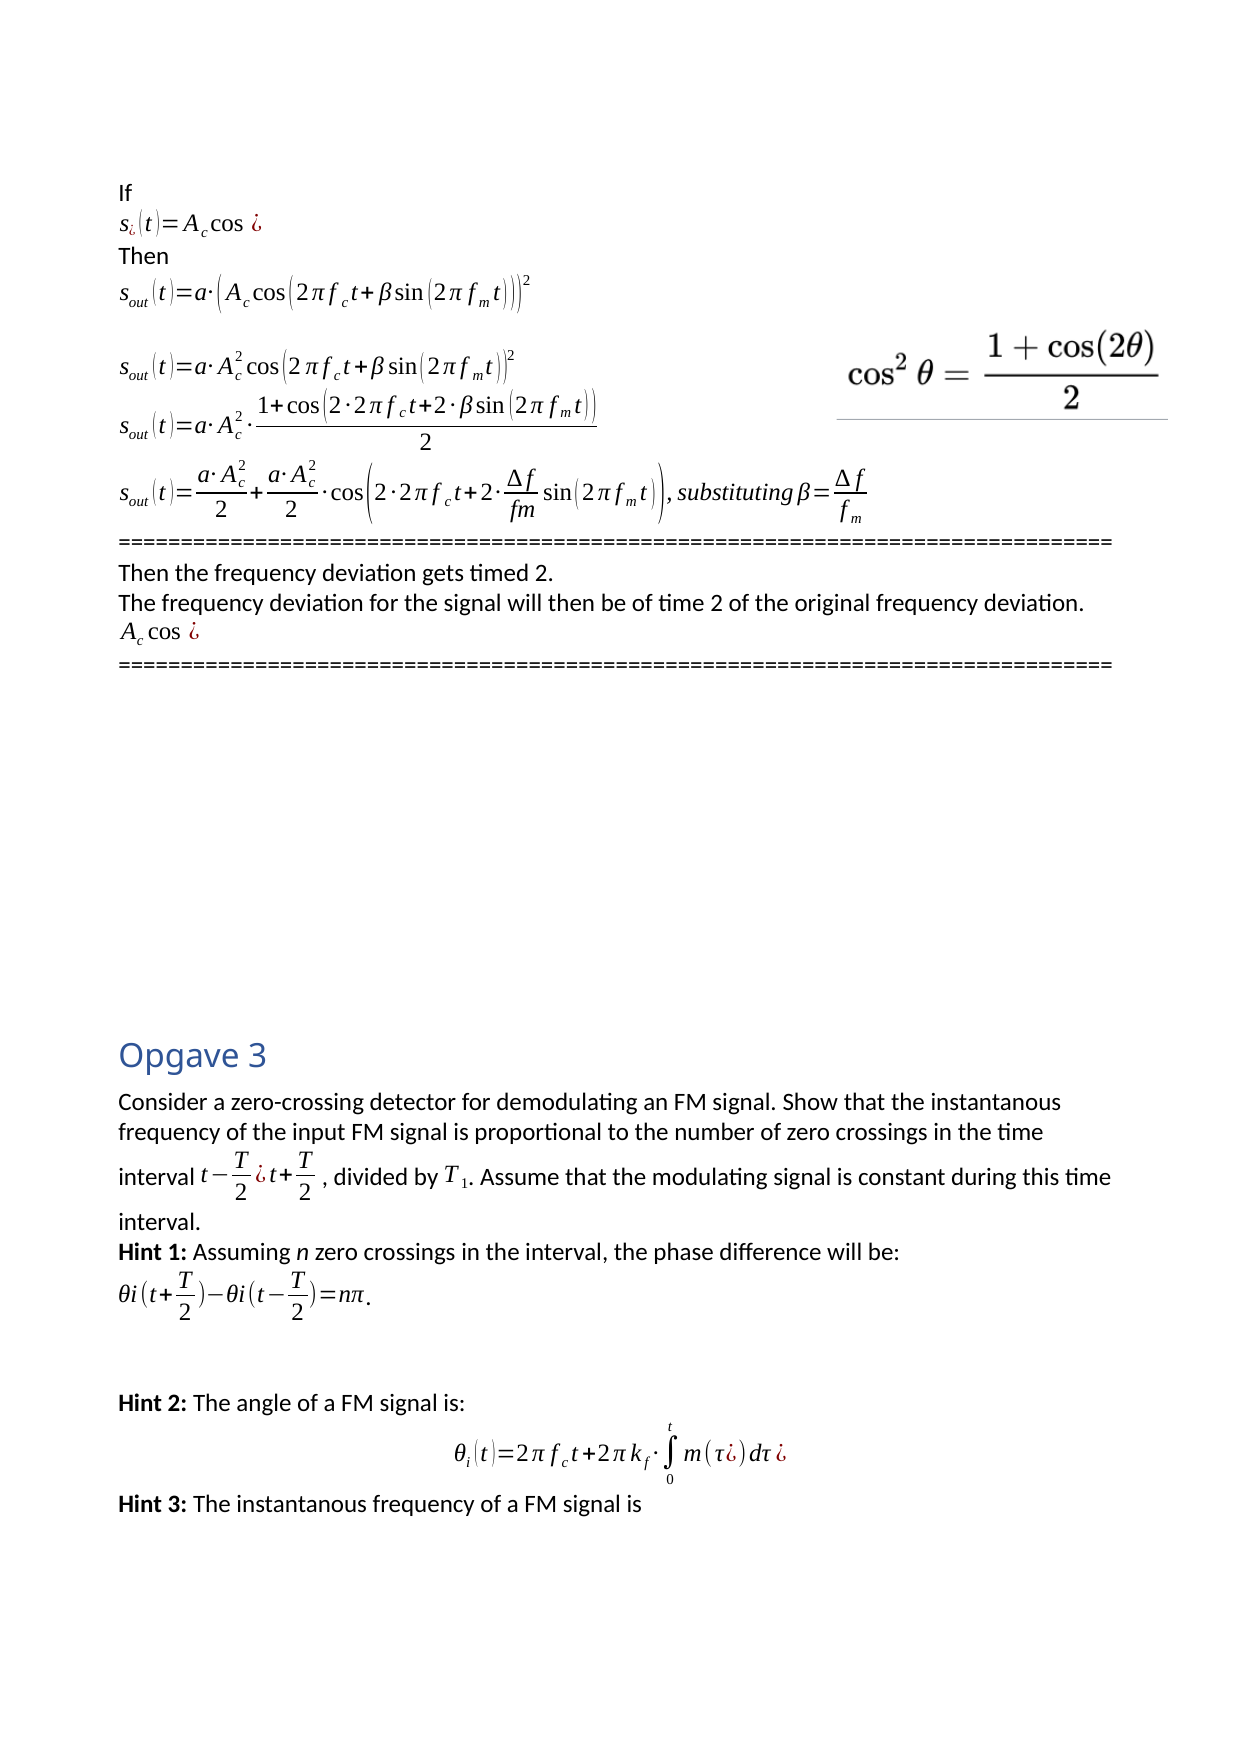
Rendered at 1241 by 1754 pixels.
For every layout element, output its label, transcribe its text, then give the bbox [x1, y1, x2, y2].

text . [118, 1267, 1122, 1326]
text Hint 1: Assuming n zero crossings in the interval, the phase difference will be: [118, 1236, 1122, 1267]
text Then [118, 241, 1122, 271]
text If [118, 177, 1122, 208]
subtitle Opgave 3 [118, 1032, 1122, 1077]
text Consider a zero-crossing detector for demodulating an FM signal. Show that the instantanous frequency of the input FM signal is proportional to the number of zero crossings in the time interval , divided by . Assume that the modulating signal is constant during this time interval. [118, 1086, 1122, 1236]
text Then the frequency deviation gets timed 2. [118, 557, 1122, 587]
text Hint 3: The instantanous frequency of a FM signal is [118, 1488, 1122, 1519]
text Hint 2: The angle of a FM signal is: [118, 1387, 1122, 1417]
picture [836, 319, 1168, 420]
text ================================================================================ [118, 526, 1122, 557]
text The frequency deviation for the signal will then be of time 2 of the original frequency deviation. [118, 587, 1122, 618]
text ================================================================================ [118, 649, 1122, 680]
